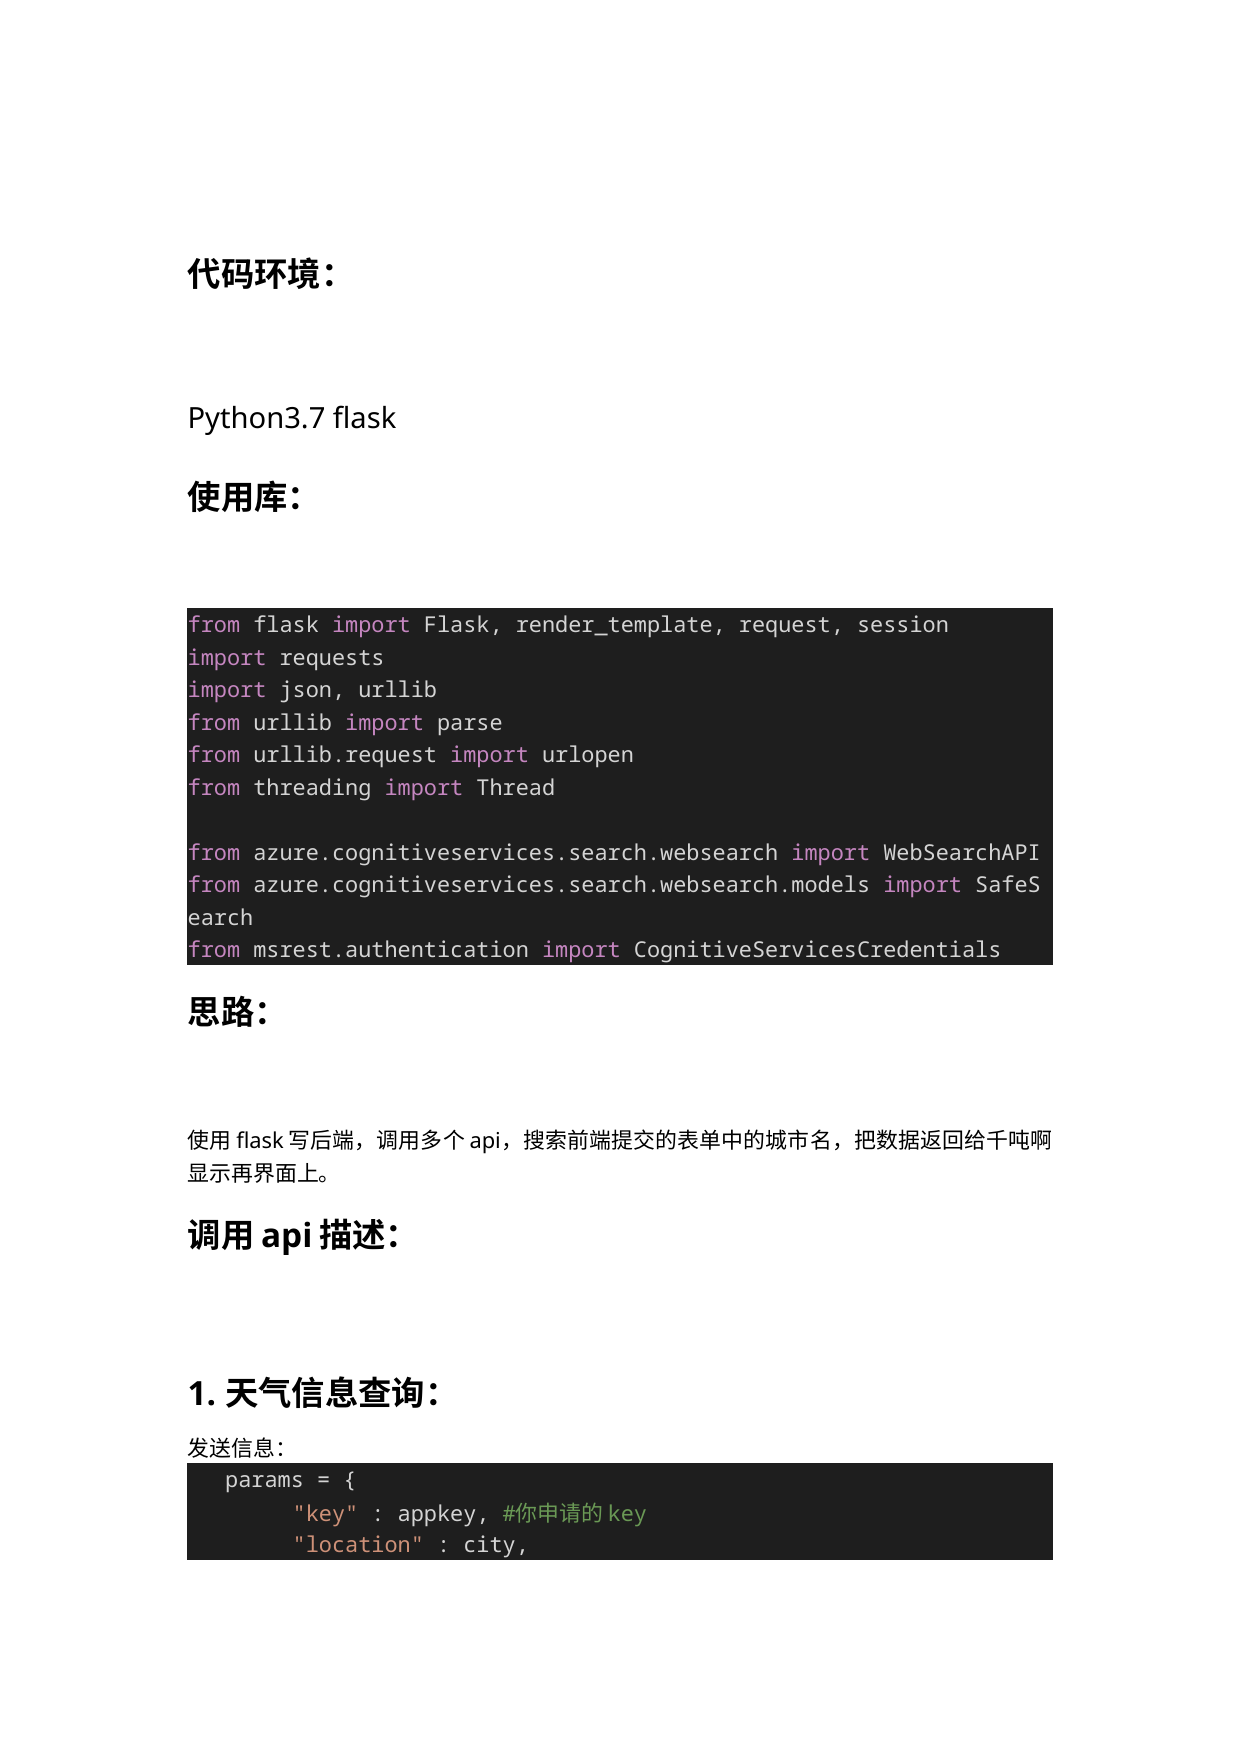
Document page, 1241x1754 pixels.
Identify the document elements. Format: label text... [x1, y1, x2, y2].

text from flask import Flask, render_template, request, session [187, 608, 1053, 640]
subtitle 思路： [187, 978, 1053, 1043]
title 天气信息查询： [187, 1359, 1053, 1424]
text from threading import Thread [187, 770, 1053, 803]
text import requests [187, 640, 1053, 673]
text 发送信息： [187, 1430, 1053, 1463]
text from azure.cognitiveservices.search.websearch.models import SafeSearch [187, 868, 1053, 933]
subtitle 使用库： [187, 462, 1053, 527]
text "key" : appkey, #你申请的key [187, 1495, 1053, 1528]
text Python3.7 flask [187, 385, 1053, 450]
text from azure.cognitiveservices.search.websearch import WebSearchAPI [187, 835, 1053, 868]
text from urllib.request import urlopen [187, 738, 1053, 770]
subtitle 代码环境： [187, 239, 1053, 304]
text params = { [187, 1463, 1053, 1495]
text import json, urllib [187, 673, 1053, 705]
text 使用flask写后端，调用多个api，搜索前端提交的表单中的城市名，把数据返回给千吨啊显示再界面上。 [187, 1123, 1053, 1188]
subtitle 调用api描述： [187, 1201, 1053, 1266]
text from urllib import parse [187, 705, 1053, 738]
text "location" : city, [187, 1528, 1053, 1560]
text from msrest.authentication import CognitiveServicesCredentials [187, 933, 1053, 965]
